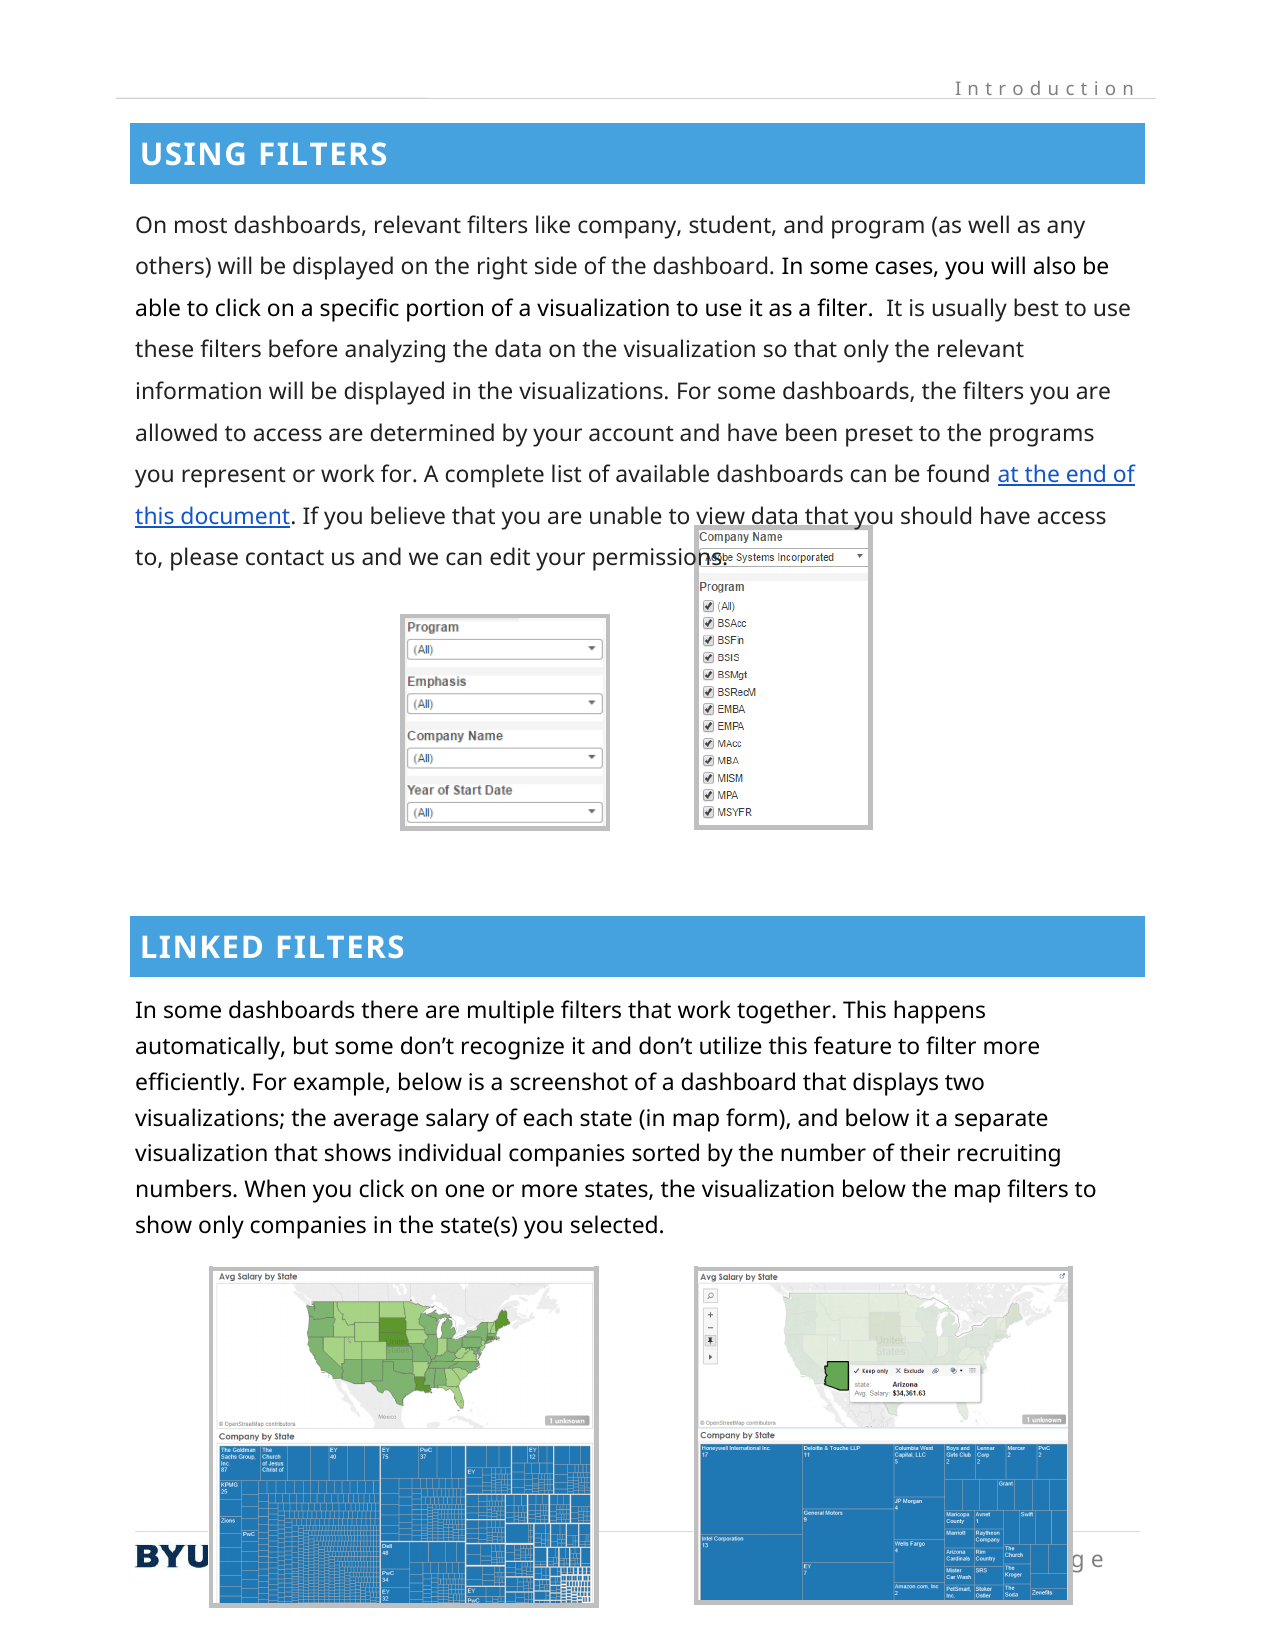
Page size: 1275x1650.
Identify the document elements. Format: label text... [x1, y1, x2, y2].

picture [698, 1271, 1068, 1600]
text In some dashboards there are multiple filters that work together. This happens automatically, but some don’t recognize it and don’t utilize this feature to filter more efficiently. For example, below is a screenshot of a dashboard that displays two visualizations; the average salary of each state (in map form), and below it a separate visualization that shows individual companies sorted by the number of their recruiting numbers. When you click on one or more states, the visualization below the map filters to show only companies in the state(s) you selected. [135, 994, 1140, 1241]
picture [213, 1271, 594, 1603]
picture [405, 618, 606, 826]
subtitle Linked Filters [140, 925, 1136, 967]
text On most dashboards, relevant filters like company, student, and program (as well as any others) will be displayed on the right side of the dashboard. In some cases, you will also be able to click on a specific portion of a visualization to use it as a filter. It is usually best to use these filters before analyzing the data on the visualization so that only the relevant information will be displayed in the visualizations. For some dashboards, the filters you are allowed to access are determined by your account and have been preset to the programs you represent or work for. A complete list of available dashboards can be found at the end of this document. If you believe that you are unable to view data that you should have access to, please contact us and we can edit your permissions. [135, 209, 1140, 572]
picture [135, 1542, 208, 1570]
subtitle Using Filters [140, 132, 1136, 175]
picture [699, 572, 868, 825]
